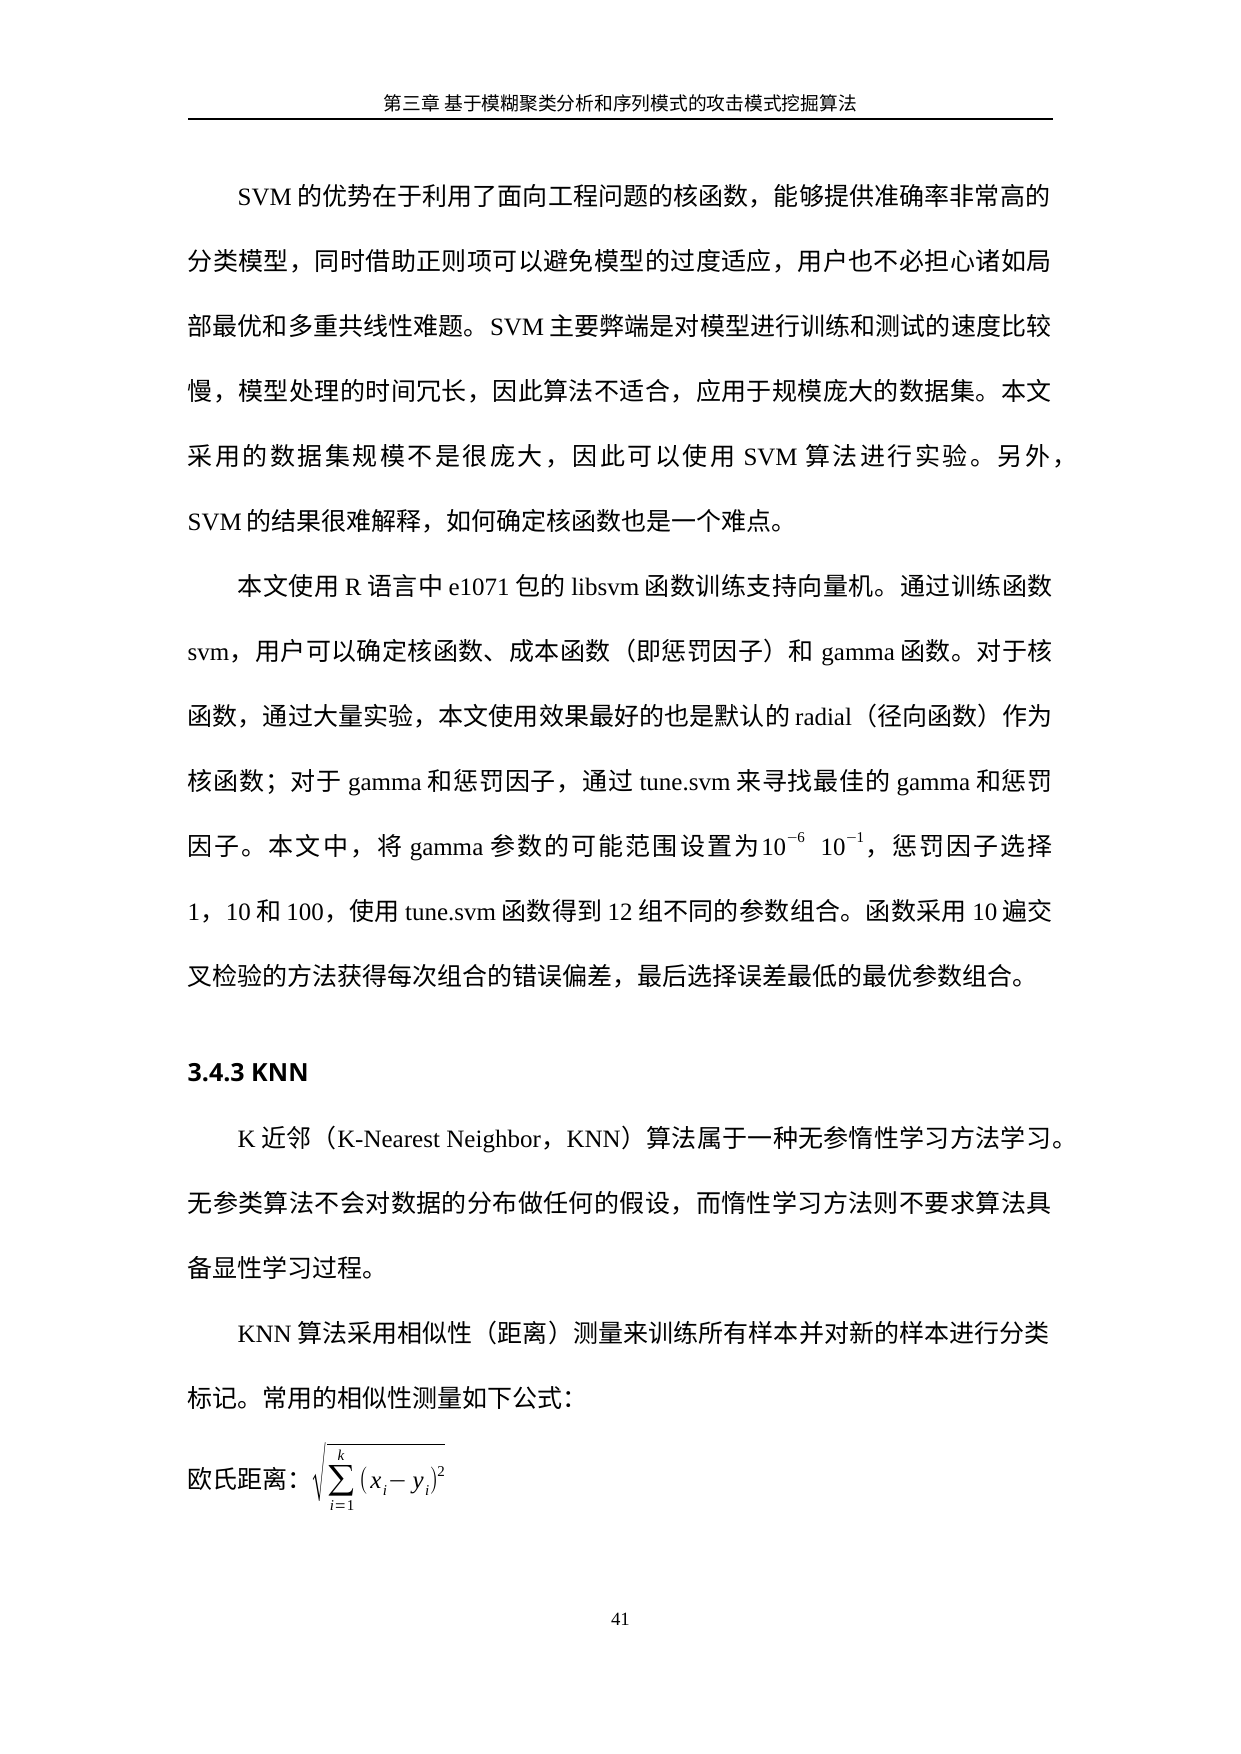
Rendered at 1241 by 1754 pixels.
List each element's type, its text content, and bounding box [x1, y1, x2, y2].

text KNN算法采用相似性（距离）测量来训练所有样本并对新的样本进行分类标记。常用的相似性测量如下公式： [187, 1299, 1053, 1429]
text 本文使用R语言中e1071包的libsvm函数训练支持向量机。通过训练函数svm，用户可以确定核函数、成本函数（即惩罚因子）和gamma函数。对于核函数，通过大量实验，本文使用效果最好的也是默认的radial（径向函数）作为核函数；对于gamma和惩罚因子，通过tune.svm来寻找最佳的gamma和惩罚因子。本文中，将gamma参数的可能范围设置为，惩罚因子选择1，10和100，使用tune.svm函数得到12组不同的参数组合。函数采用10遍交叉检验的方法获得每次组合的错误偏差，最后选择误差最低的最优参数组合。 [187, 552, 1053, 1007]
text SVM的优势在于利用了面向工程问题的核函数，能够提供准确率非常高的分类模型，同时借助正则项可以避免模型的过度适应，用户也不必担心诸如局部最优和多重共线性难题。SVM主要弊端是对模型进行训练和测试的速度比较慢，模型处理的时间冗长，因此算法不适合，应用于规模庞大的数据集。本文采用的数据集规模不是很庞大，因此可以使用SVM算法进行实验。另外，SVM的结果很难解释，如何确定核函数也是一个难点。 [187, 162, 1053, 552]
text 欧氏距离： [187, 1429, 1053, 1527]
text 3.4.3 KNN [187, 1039, 1053, 1104]
text K近邻（K-Nearest Neighbor，KNN）算法属于一种无参惰性学习方法学习。无参类算法不会对数据的分布做任何的假设，而惰性学习方法则不要求算法具备显性学习过程。 [187, 1104, 1053, 1299]
